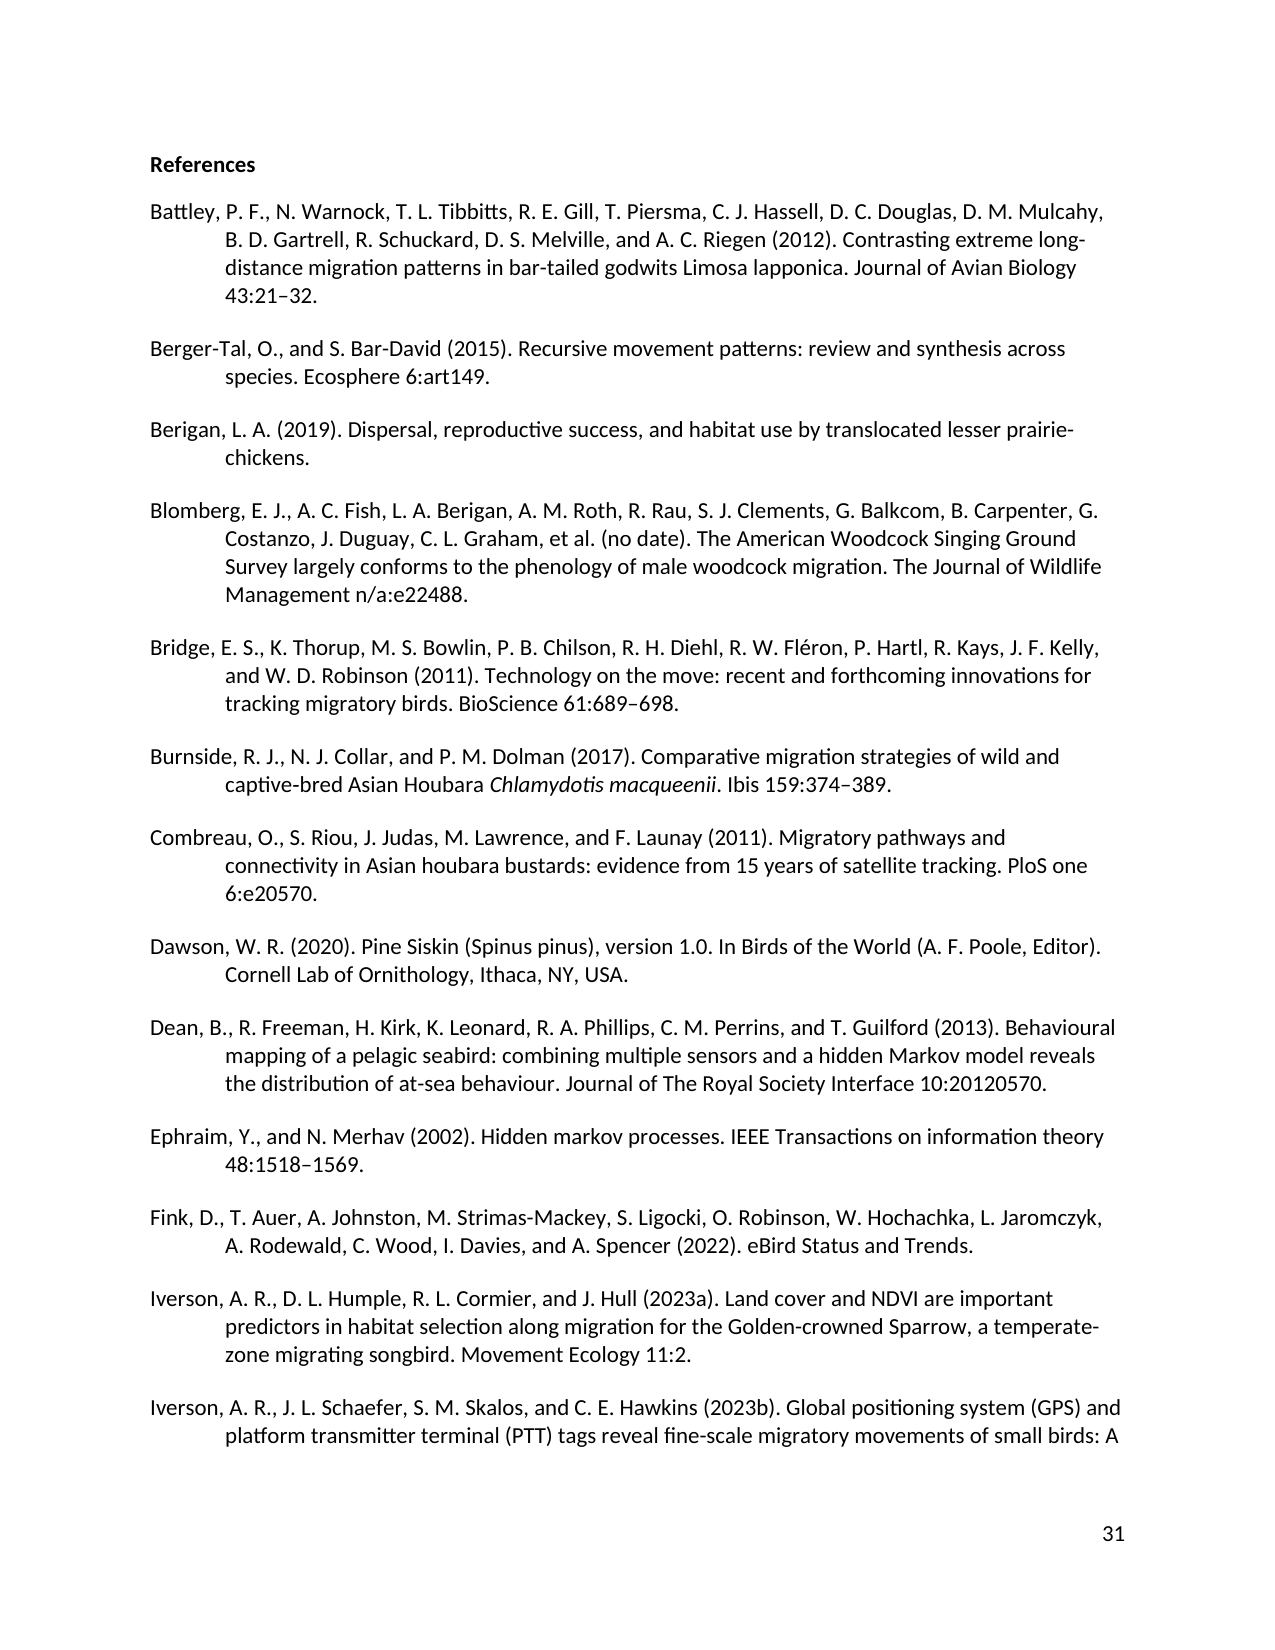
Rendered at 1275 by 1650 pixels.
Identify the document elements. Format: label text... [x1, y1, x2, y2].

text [150, 1393, 1125, 1449]
text Iverson, A. R., D. L. Humple, R. L. Cormier, and J. Hull (2023a). Land cover and NDVI are important predictors in habitat selection along migration for the Golden-crowned Sparrow, a temperate-zone migrating songbird. Movement Ecology 11:2. [150, 1284, 1125, 1368]
text Berger-Tal, O., and S. Bar-David (2015). Recursive movement patterns: review and synthesis across species. Ecosphere 6:art149. [150, 334, 1125, 390]
text Dean, B., R. Freeman, H. Kirk, K. Leonard, R. A. Phillips, C. M. Perrins, and T. Guilford (2013). Behavioural mapping of a pelagic seabird: combining multiple sensors and a hidden Markov model reveals the distribution of at-sea behaviour. Journal of The Royal Society Interface 10:20120570. [150, 1013, 1125, 1097]
text Blomberg, E. J., A. C. Fish, L. A. Berigan, A. M. Roth, R. Rau, S. J. Clements, G. Balkcom, B. Carpenter, G. Costanzo, J. Duguay, C. L. Graham, et al. (no date). The American Woodcock Singing Ground Survey largely conforms to the phenology of male woodcock migration. The Journal of Wildlife Management n/a:e22488. [150, 496, 1125, 608]
text Ephraim, Y., and N. Merhav (2002). Hidden markov processes. IEEE Transactions on information theory 48:1518–1569. [150, 1122, 1125, 1178]
text References [150, 150, 1125, 178]
text Battley, P. F., N. Warnock, T. L. Tibbitts, R. E. Gill, T. Piersma, C. J. Hassell, D. C. Douglas, D. M. Mulcahy, B. D. Gartrell, R. Schuckard, D. S. Melville, and A. C. Riegen (2012). Contrasting extreme long-distance migration patterns in bar-tailed godwits Limosa lapponica. Journal of Avian Biology 43:21–32. [150, 197, 1125, 309]
text Dawson, W. R. (2020). Pine Siskin (Spinus pinus), version 1.0. In Birds of the World (A. F. Poole, Editor). Cornell Lab of Ornithology, Ithaca, NY, USA. [150, 932, 1125, 988]
text Combreau, O., S. Riou, J. Judas, M. Lawrence, and F. Launay (2011). Migratory pathways and connectivity in Asian houbara bustards: evidence from 15 years of satellite tracking. PloS one 6:e20570. [150, 823, 1125, 907]
text Berigan, L. A. (2019). Dispersal, reproductive success, and habitat use by translocated lesser prairie-chickens. [150, 415, 1125, 471]
text Bridge, E. S., K. Thorup, M. S. Bowlin, P. B. Chilson, R. H. Diehl, R. W. Fléron, P. Hartl, R. Kays, J. F. Kelly, and W. D. Robinson (2011). Technology on the move: recent and forthcoming innovations for tracking migratory birds. BioScience 61:689–698. [150, 633, 1125, 717]
text Fink, D., T. Auer, A. Johnston, M. Strimas-Mackey, S. Ligocki, O. Robinson, W. Hochachka, L. Jaromczyk, A. Rodewald, C. Wood, I. Davies, and A. Spencer (2022). eBird Status and Trends. [150, 1203, 1125, 1259]
text Burnside, R. J., N. J. Collar, and P. M. Dolman (2017). Comparative migration strategies of wild and captive‐bred Asian Houbara Chlamydotis macqueenii. Ibis 159:374–389. [150, 742, 1125, 798]
